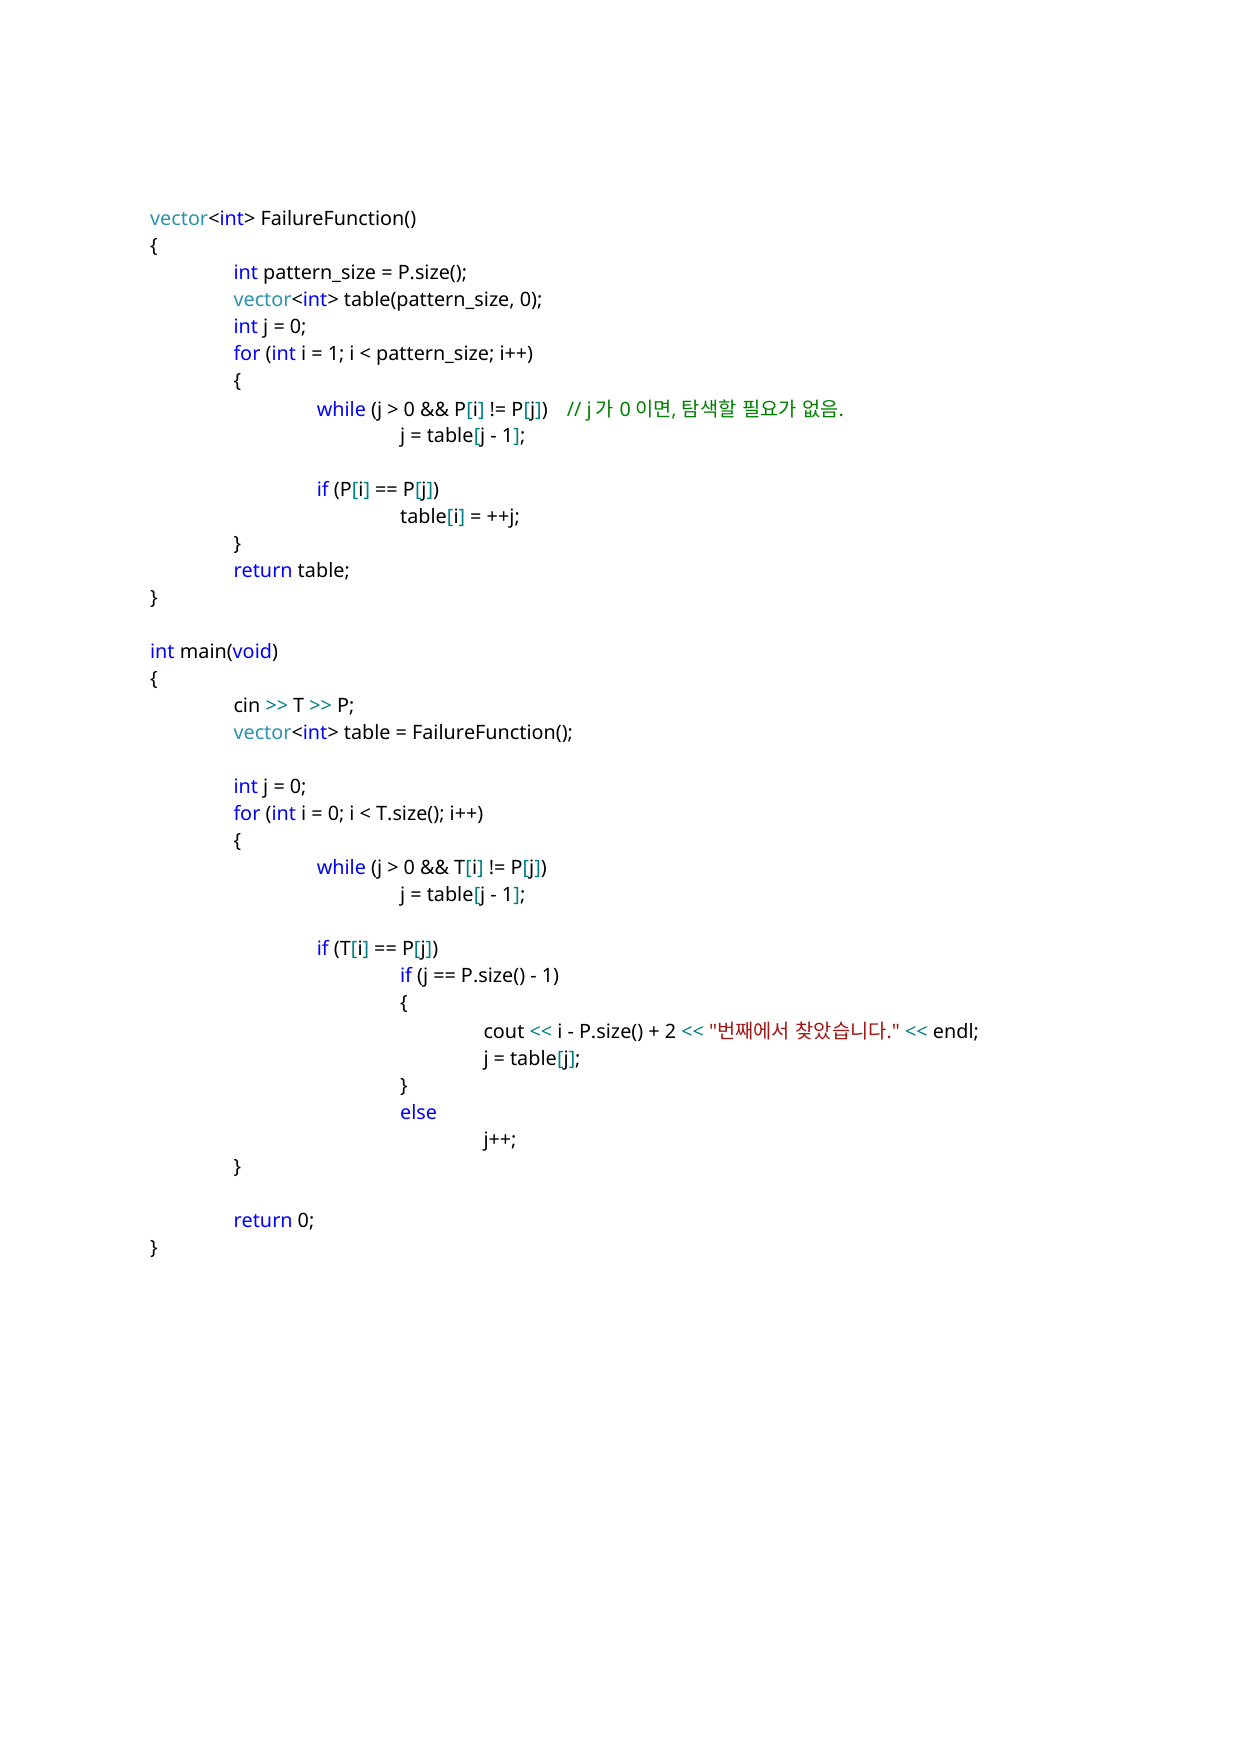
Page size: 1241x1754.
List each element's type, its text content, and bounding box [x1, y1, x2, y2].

text cout << i - P.size() + 2 << "번째에서 찾았습니다." << endl; [150, 1015, 1090, 1044]
text if (T[i] == P[j]) [150, 934, 1090, 961]
text for (int i = 1; i < pattern_size; i++) [150, 339, 1090, 366]
text vector<int> FailureFunction() [150, 204, 1090, 231]
text while (j > 0 && T[i] != P[j]) [150, 853, 1090, 880]
text table[i] = ++j; [150, 503, 1090, 530]
text int j = 0; [150, 312, 1090, 339]
text { [150, 664, 1090, 692]
text } [150, 1152, 1090, 1179]
text vector<int> table(pattern_size, 0); [150, 285, 1090, 312]
text int main(void) [150, 638, 1090, 664]
text return table; [150, 557, 1090, 584]
text else [150, 1098, 1090, 1125]
text { [150, 826, 1090, 853]
text } [150, 584, 1090, 611]
text cin >> T >> P; [150, 692, 1090, 718]
text while (j > 0 && P[i] != P[j]) // j가 0이면, 탐색할 필요가 없음. [150, 393, 1090, 422]
text j = table[j - 1]; [150, 422, 1090, 449]
text int pattern_size = P.size(); [150, 258, 1090, 285]
text return 0; [150, 1206, 1090, 1233]
text for (int i = 0; i < T.size(); i++) [150, 799, 1090, 826]
text j++; [150, 1125, 1090, 1152]
text j = table[j - 1]; [150, 880, 1090, 907]
text { [150, 231, 1090, 258]
text } [150, 1233, 1040, 1260]
text int j = 0; [150, 772, 1090, 799]
text if (j == P.size() - 1) [150, 961, 1090, 988]
text { [150, 366, 1090, 393]
text } [150, 1071, 1090, 1098]
text vector<int> table = FailureFunction(); [150, 718, 1090, 746]
text if (P[i] == P[j]) [150, 476, 1090, 503]
text } [150, 530, 1090, 557]
text { [150, 988, 1090, 1015]
text j = table[j]; [150, 1044, 1090, 1071]
